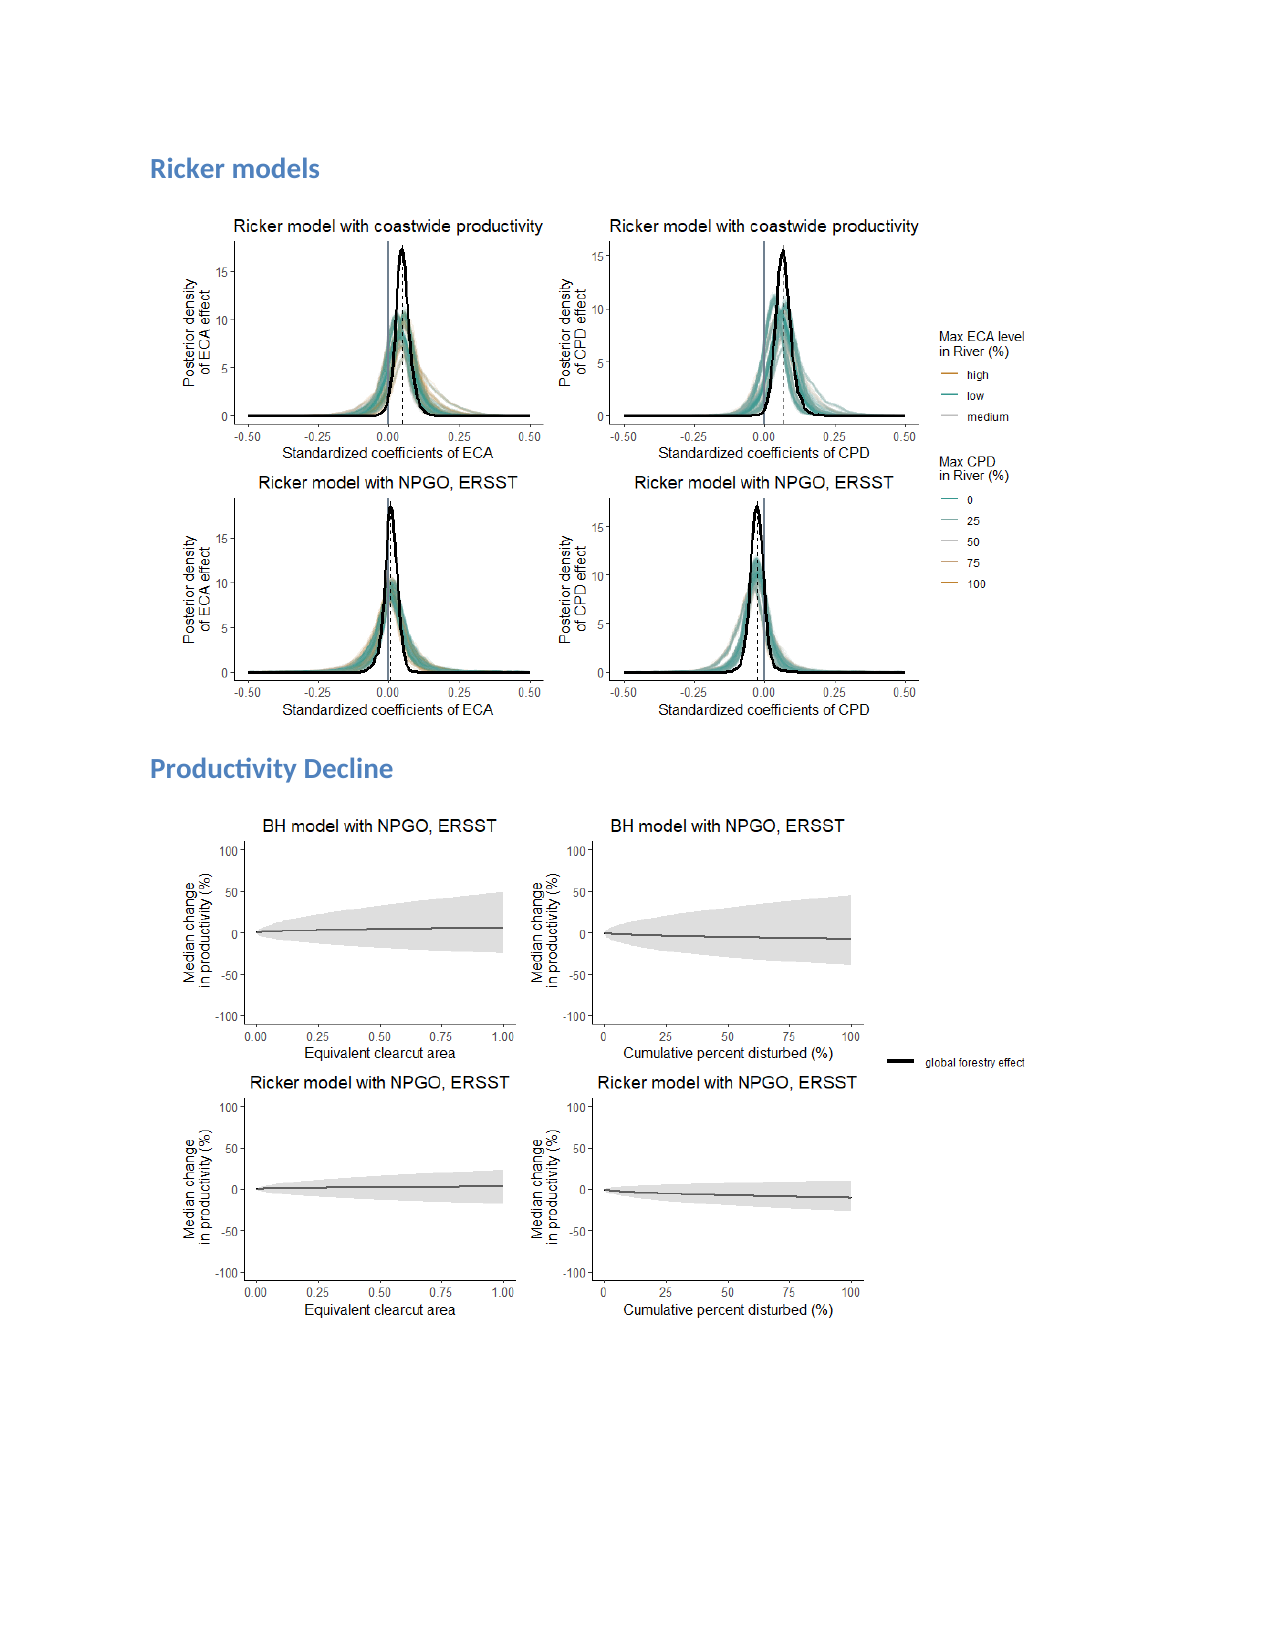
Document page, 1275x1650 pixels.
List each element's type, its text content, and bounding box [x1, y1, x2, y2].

subtitle Productivity Decline [150, 750, 1125, 786]
subtitle Ricker models [150, 150, 1125, 186]
picture [168, 204, 1044, 730]
picture [168, 804, 1044, 1330]
